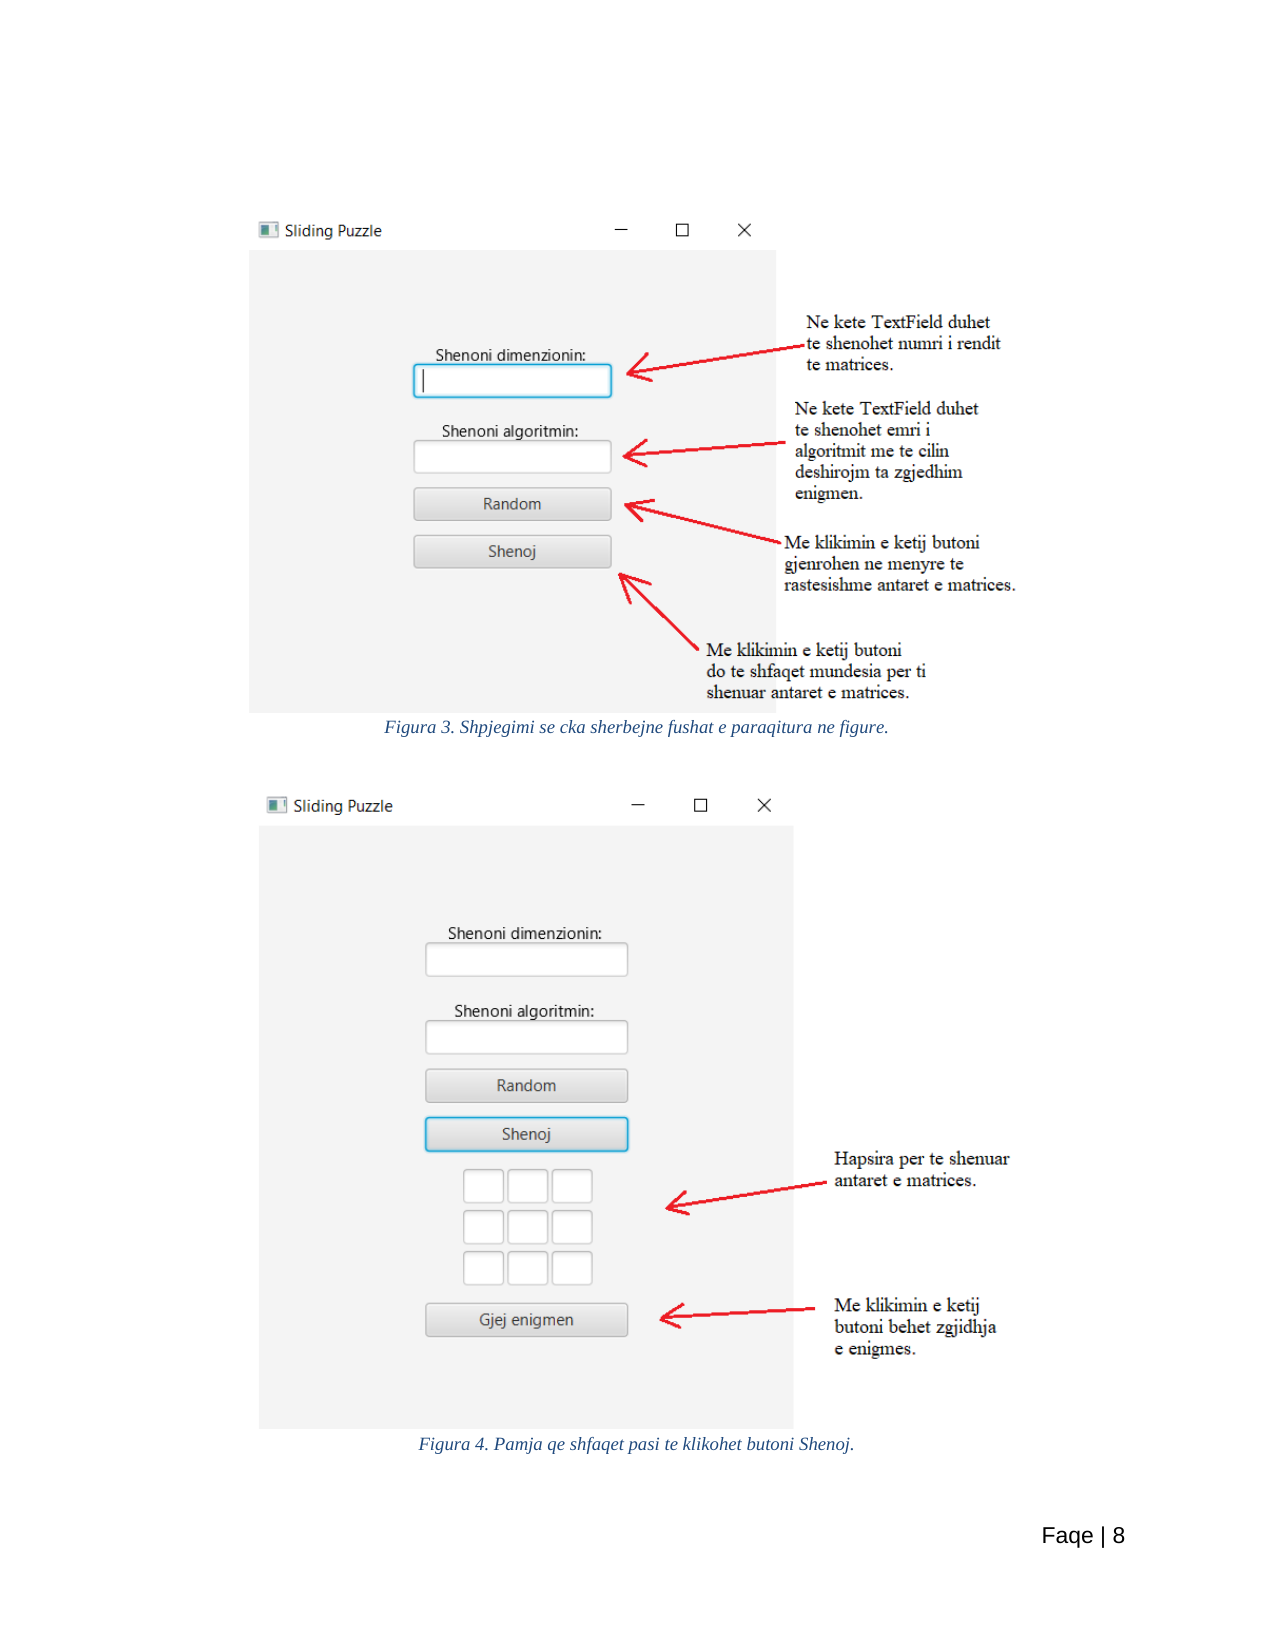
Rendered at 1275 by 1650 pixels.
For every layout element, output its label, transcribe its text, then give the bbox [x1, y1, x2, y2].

picture [247, 210, 1028, 713]
text Figura 4. Pamja qe shfaqet pasi te klikohet butoni Shenoj. [150, 1433, 1125, 1454]
text Figura 3. Shpjegimi se cka sherbejne fushat e paraqitura ne figure. [150, 716, 1125, 738]
picture [258, 788, 1017, 1429]
